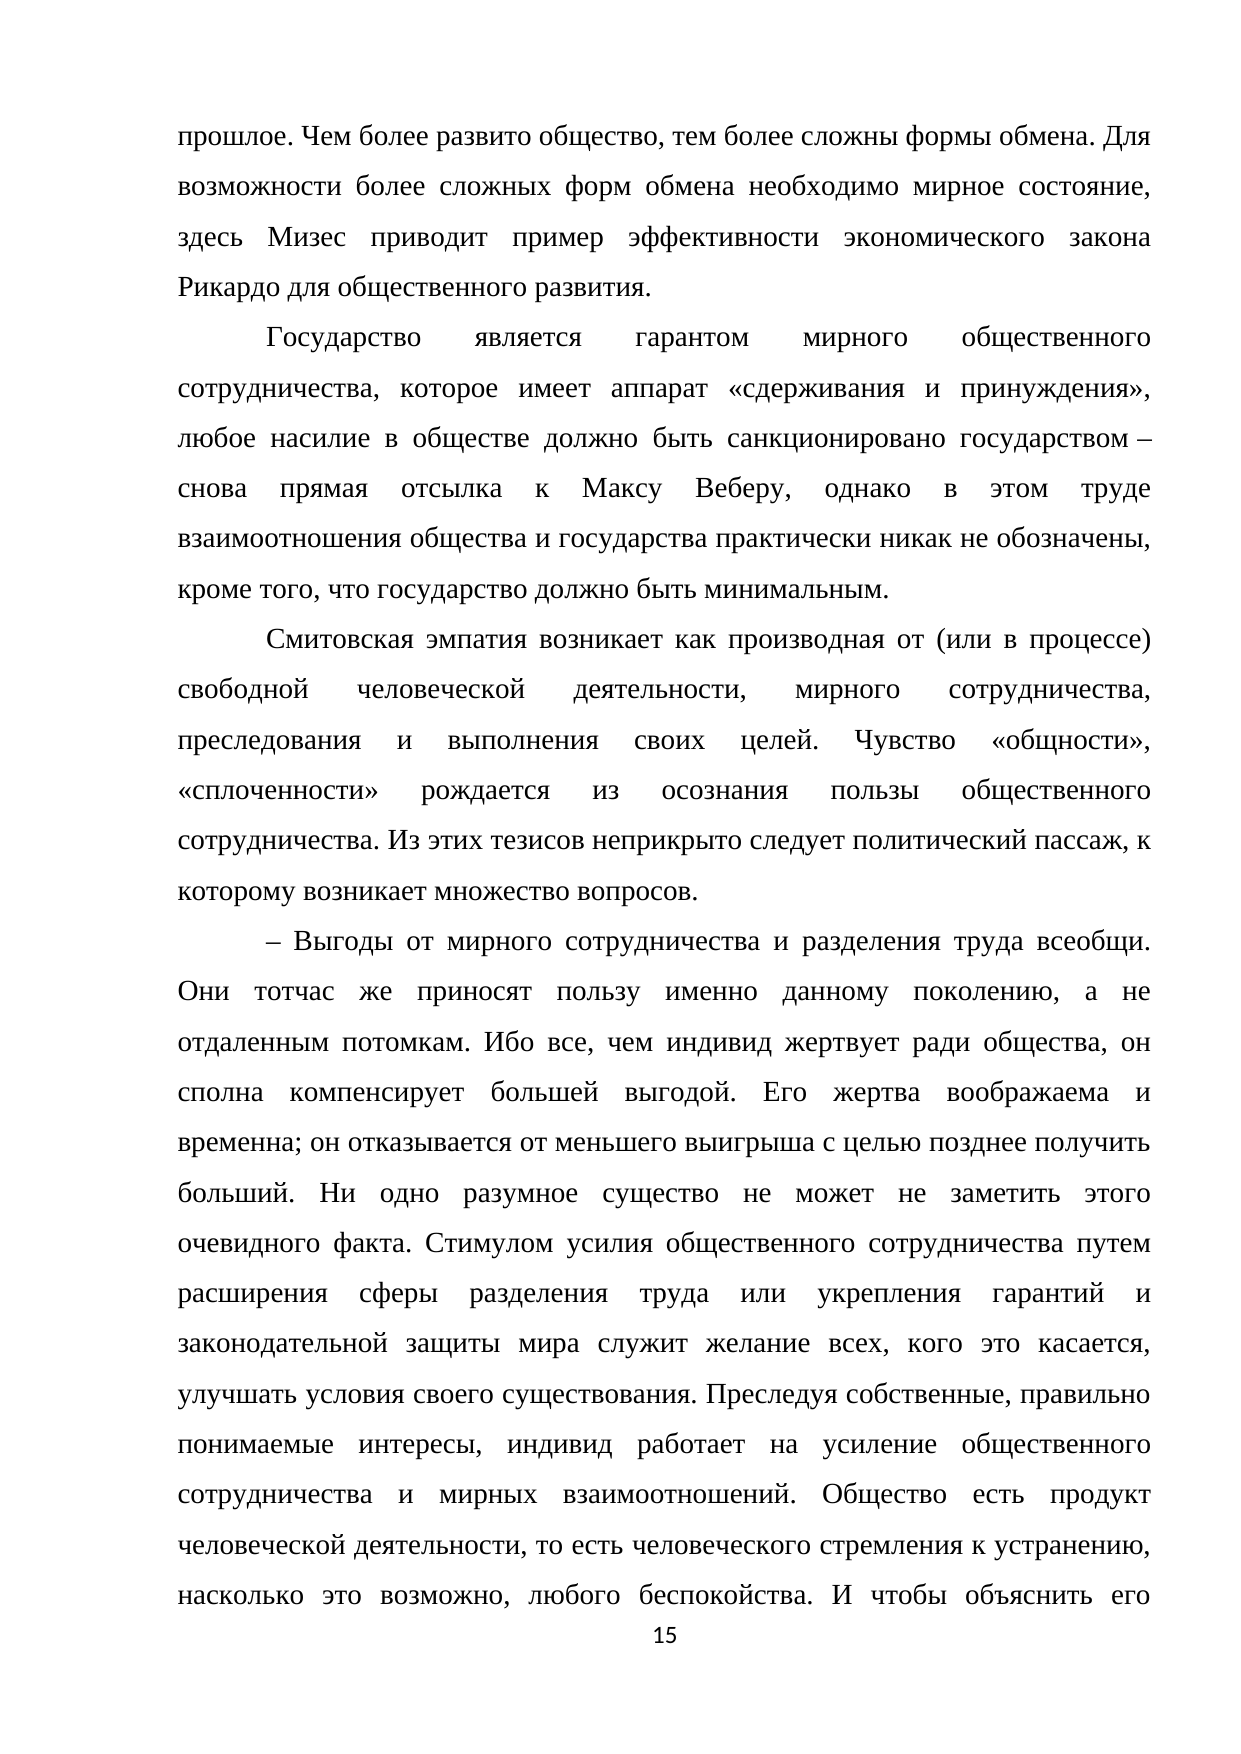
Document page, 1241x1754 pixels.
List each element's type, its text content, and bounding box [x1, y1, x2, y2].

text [177, 923, 1152, 1611]
text Государство является гарантом мирного общественного сотрудничества, которое имеет аппарат «сдерживания и принуждения», любое насилие в обществе должно быть санкционировано государством – снова прямая отсылка к Максу Веберу, однако в этом труде взаимоотношения общества и государства практически никак не обозначены, кроме того, что государство должно быть минимальным. [177, 319, 1152, 604]
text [177, 118, 1152, 303]
text Смитовская эмпатия возникает как производная от (или в процессе) свободной человеческой деятельности, мирного сотрудничества, преследования и выполнения своих целей. Чувство «общности», «сплоченности» рождается из осознания пользы общественного сотрудничества. Из этих тезисов неприкрыто следует политический пассаж, к которому возникает множество вопросов. [177, 621, 1152, 906]
